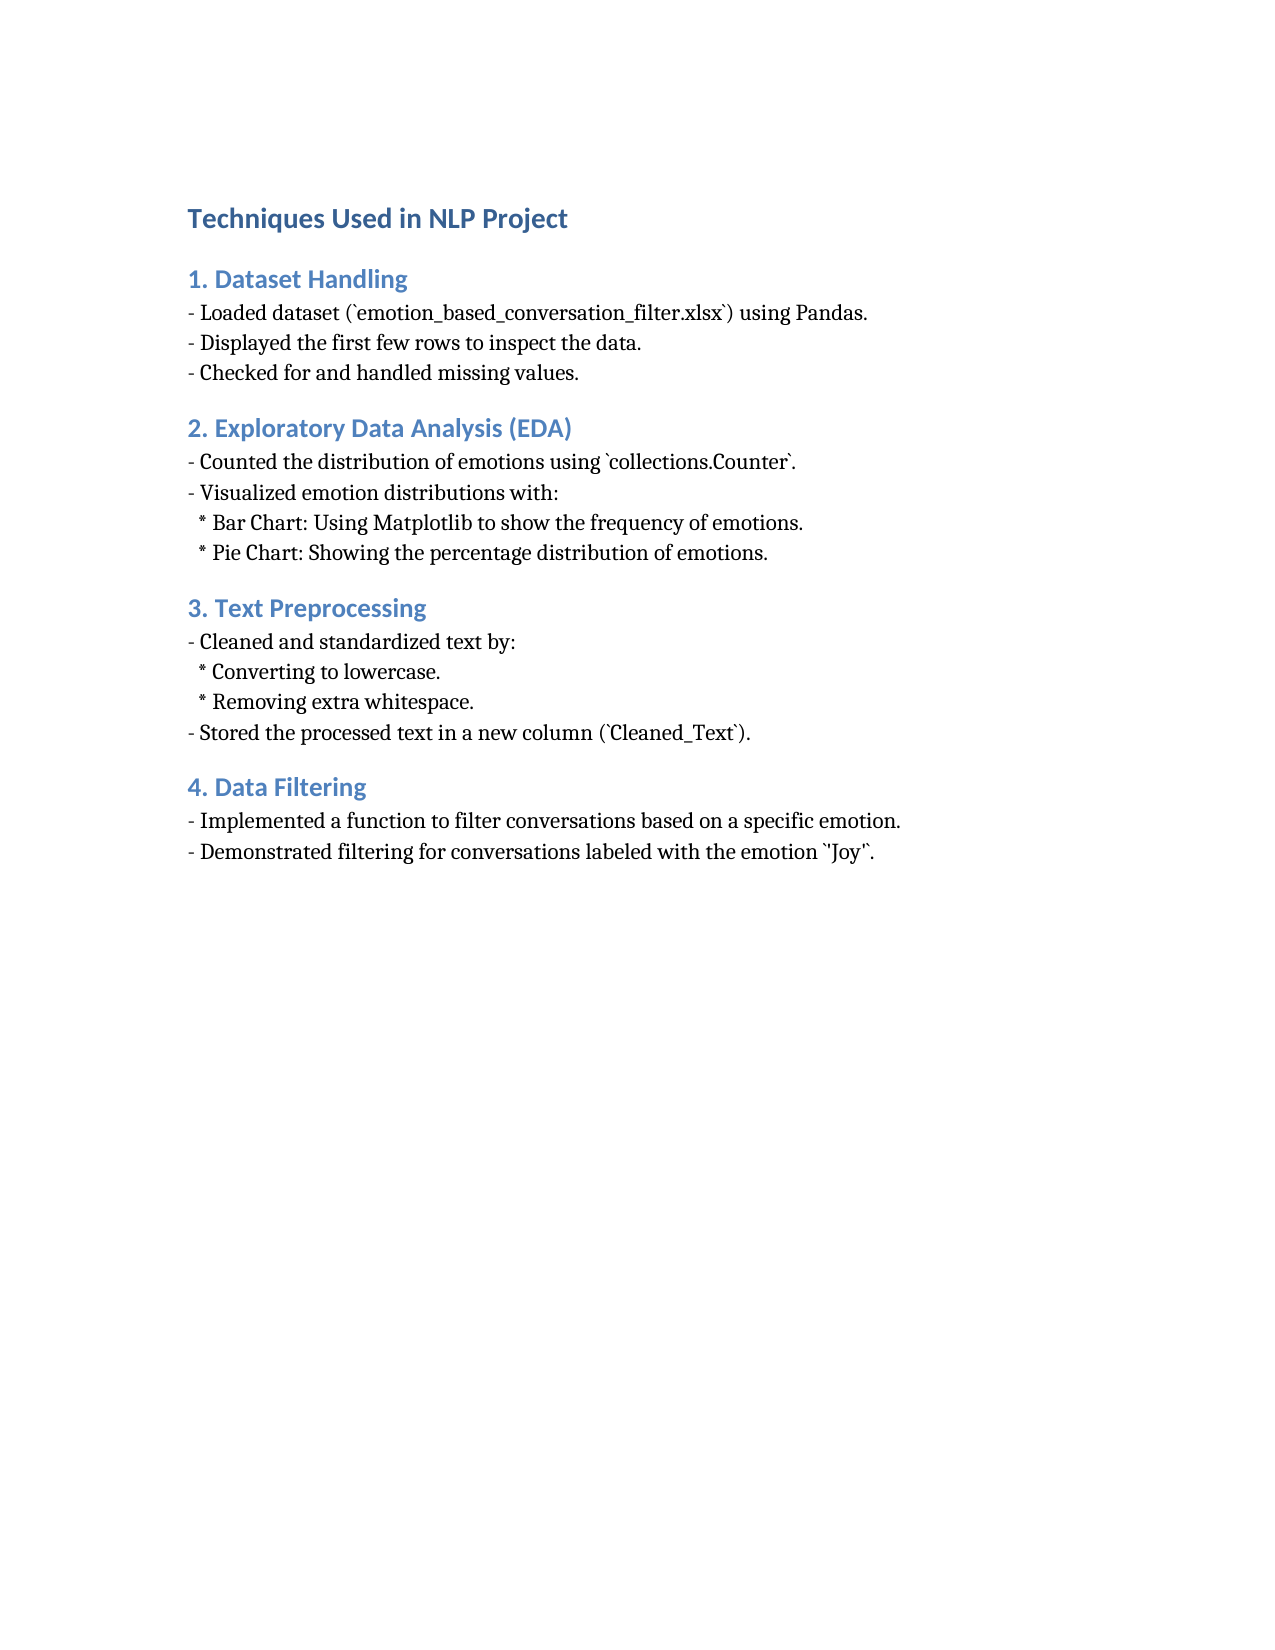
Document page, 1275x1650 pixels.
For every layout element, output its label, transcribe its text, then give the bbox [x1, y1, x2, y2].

text - Counted the distribution of emotions using `collections.Counter`. - Visualized emotion distributions with: * Bar Chart: Using Matplotlib to show the frequency of emotions. * Pie Chart: Showing the percentage distribution of emotions. [187, 449, 1087, 566]
text - Cleaned and standardized text by: * Converting to lowercase. * Removing extra whitespace. - Stored the processed text in a new column (`Cleaned_Text`). [187, 629, 1087, 746]
text - Loaded dataset (`emotion_based_conversation_filter.xlsx`) using Pandas. - Displayed the first few rows to inspect the data. - Checked for and handled missing values. [187, 300, 1087, 386]
subtitle 3. Text Preprocessing [187, 591, 1087, 624]
subtitle Techniques Used in NLP Project [187, 200, 1087, 236]
subtitle 4. Data Filtering [187, 770, 1087, 803]
text - Implemented a function to filter conversations based on a specific emotion. - Demonstrated filtering for conversations labeled with the emotion `'Joy'`. [187, 808, 1087, 865]
subtitle 2. Exploratory Data Analysis (EDA) [187, 411, 1087, 444]
subtitle 1. Dataset Handling [187, 262, 1087, 295]
